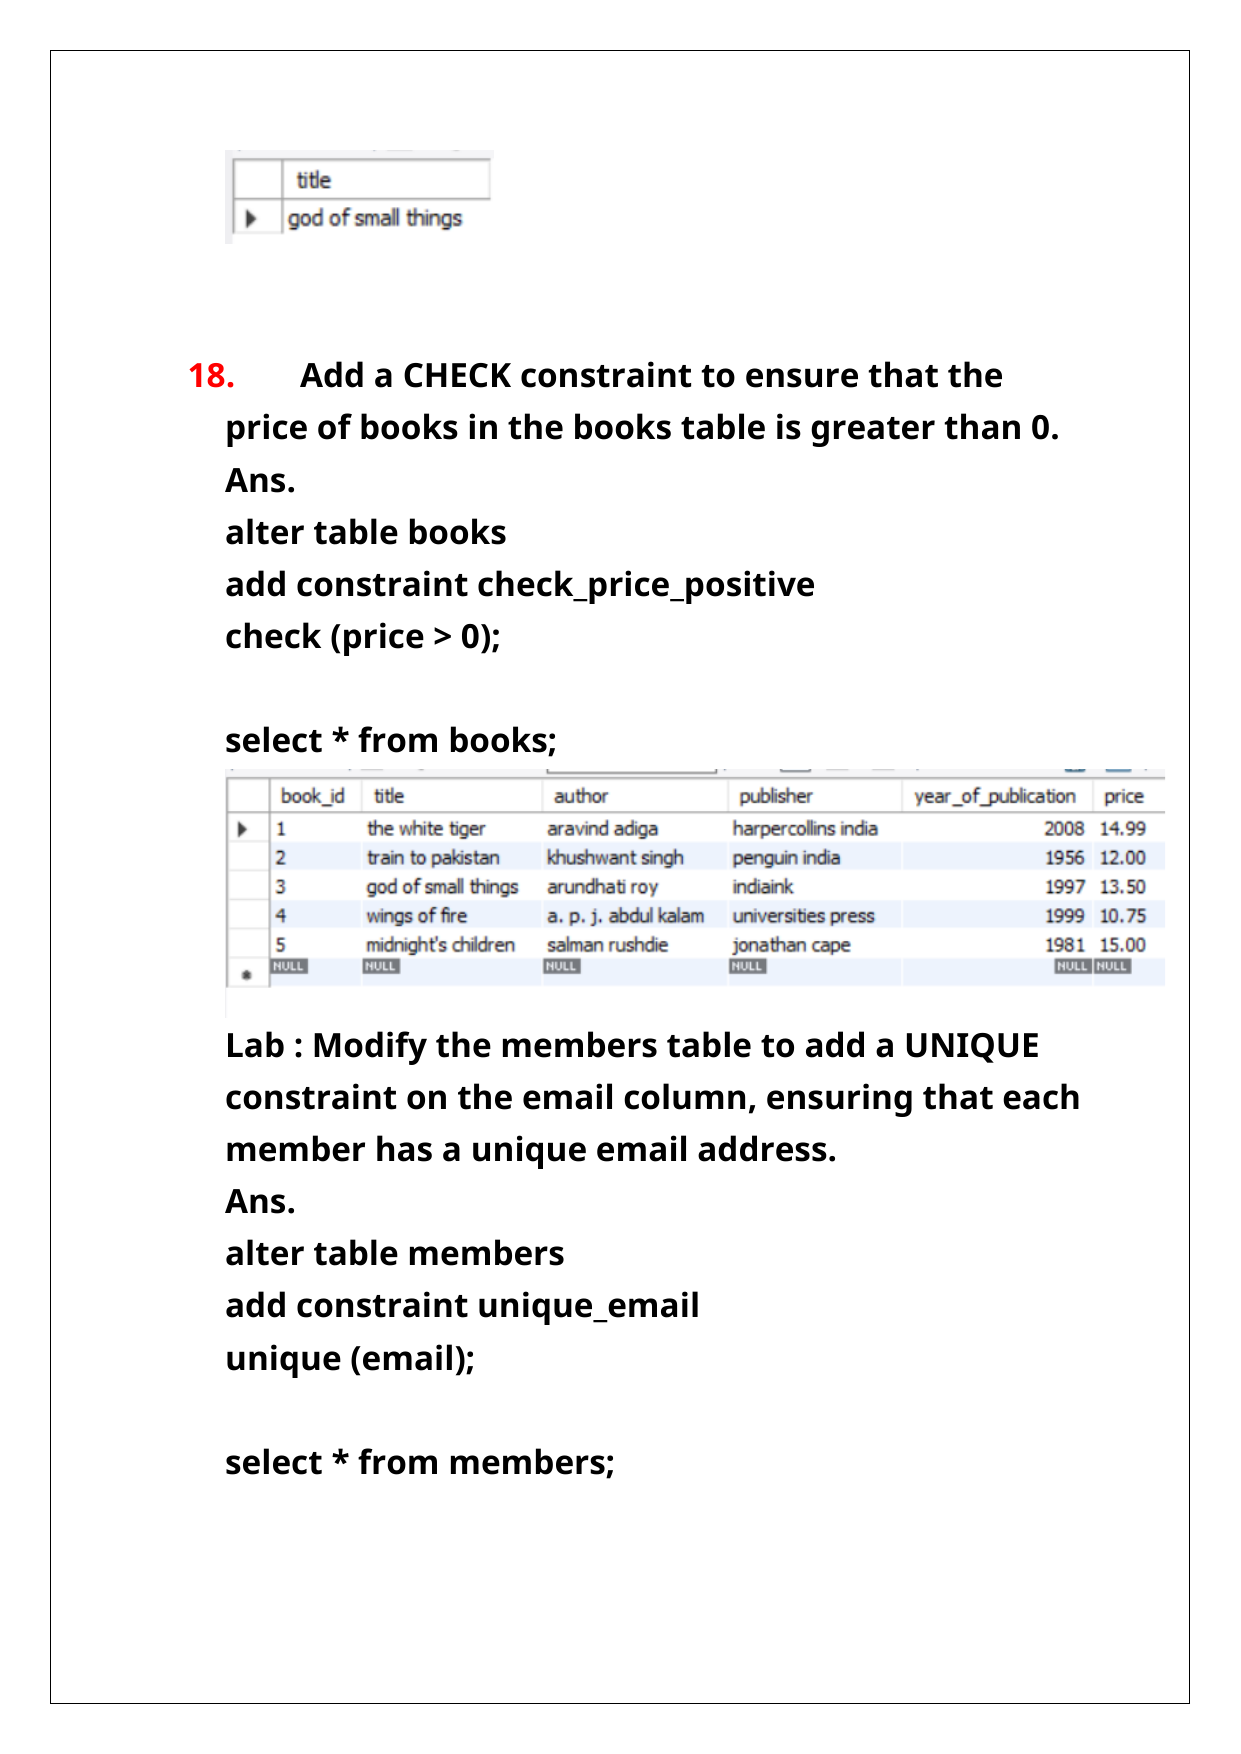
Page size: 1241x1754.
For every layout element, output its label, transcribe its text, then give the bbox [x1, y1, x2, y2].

list select * from books; [225, 717, 1090, 763]
list Ans. [225, 456, 1090, 502]
list alter table books [225, 508, 1090, 554]
list alter table members [225, 1230, 1090, 1276]
list Ans. [225, 1178, 1090, 1223]
list Add a CHECK constraint to ensure that the price of books in the books table is greater than 0. [187, 352, 1090, 449]
picture [225, 150, 494, 244]
picture [225, 769, 1166, 1018]
list add constraint check_price_positive [225, 561, 1090, 606]
list check (price > 0); [225, 613, 1090, 658]
list unique (email); [225, 1334, 1090, 1380]
list add constraint unique_email [225, 1282, 1090, 1328]
list Lab : Modify the members table to add a UNIQUE constraint on the email column, ensuring that each member has a unique email address. [225, 1021, 1090, 1171]
list select * from members; [225, 1439, 1090, 1484]
